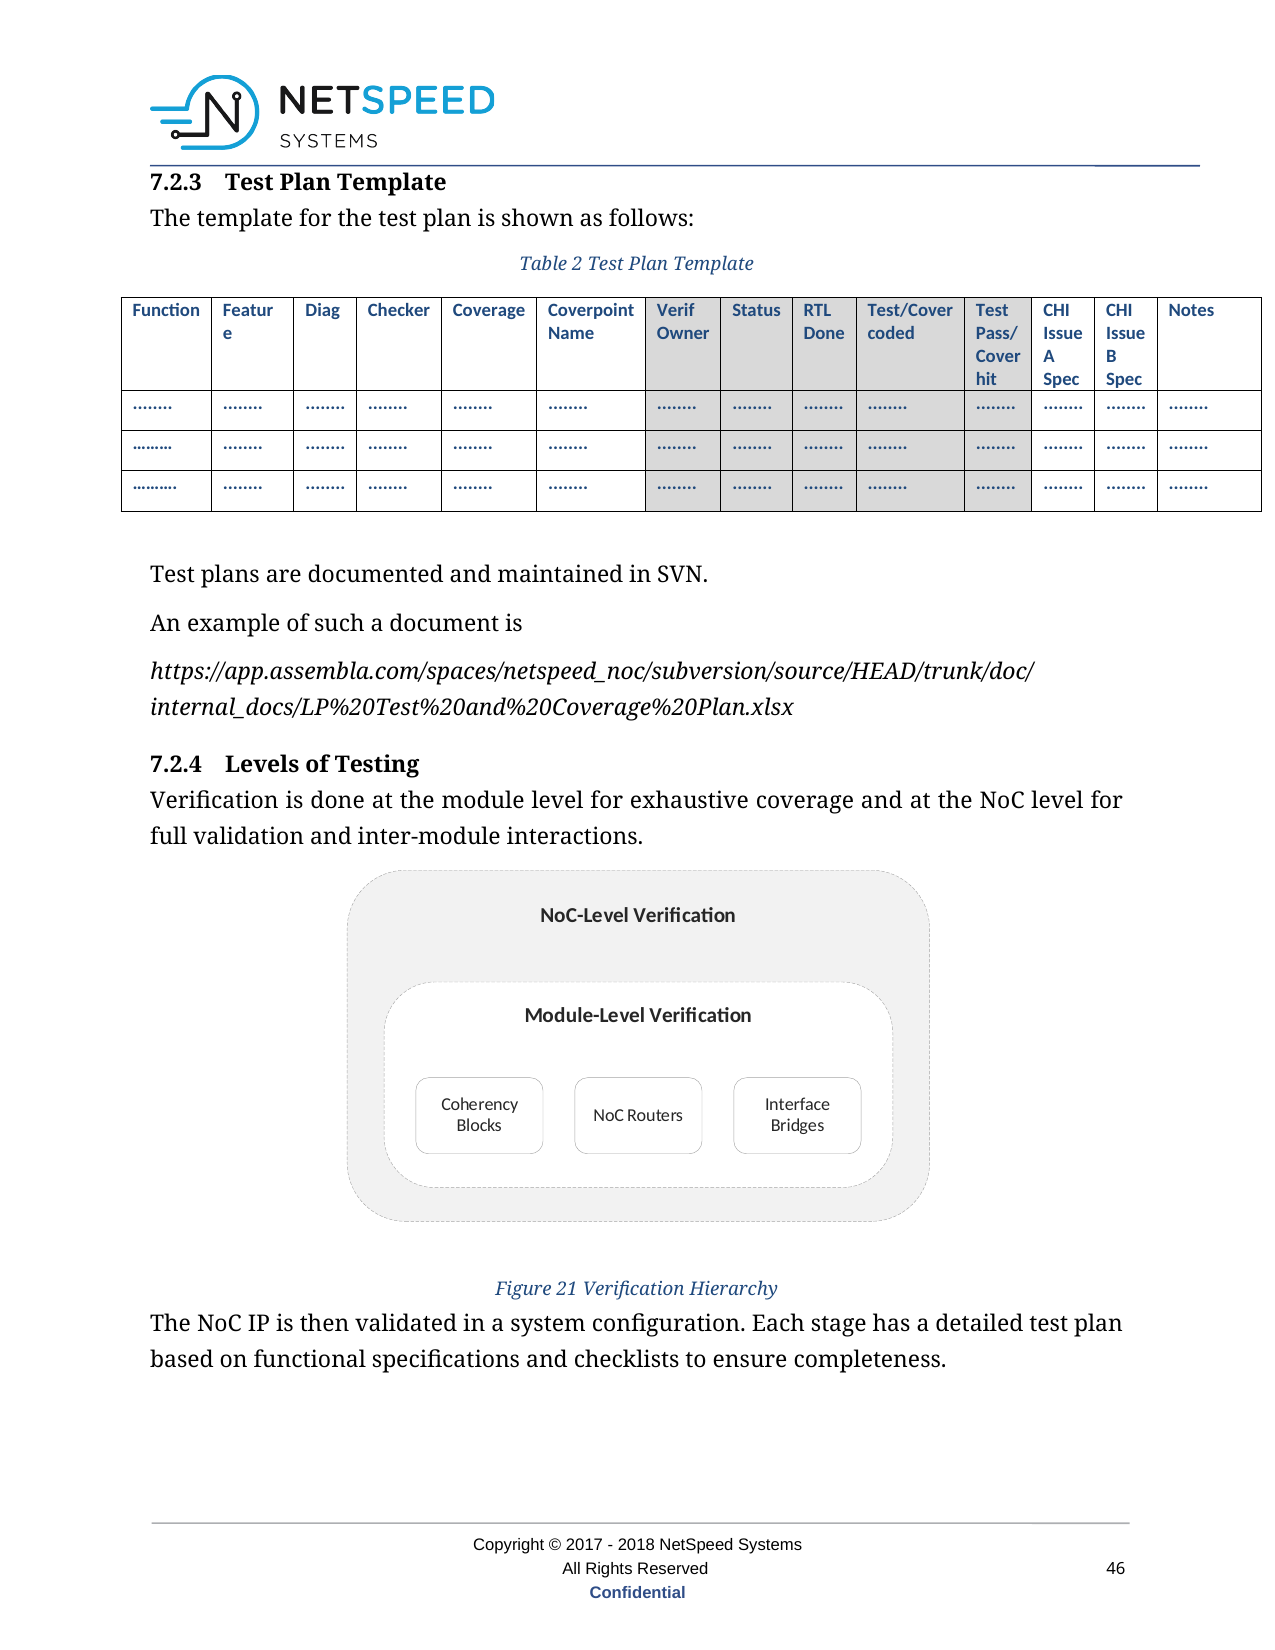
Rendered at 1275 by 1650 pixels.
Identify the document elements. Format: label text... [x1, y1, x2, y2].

subtitle Levels of Testing [150, 748, 1125, 779]
table_cell ........ [857, 391, 964, 430]
table_cell ........ [442, 391, 536, 430]
table_cell ........ [646, 391, 720, 430]
table_cell ........ [646, 471, 720, 511]
text Test plans are documented and maintained in SVN. [150, 558, 1125, 589]
table_header Test/Cover coded [857, 298, 964, 390]
table_cell ........ [965, 431, 1031, 470]
table_cell ........ [1095, 431, 1157, 470]
table_header Coverpoint Name [537, 298, 645, 390]
table_header Coverage [442, 298, 536, 390]
table_cell ........ [1032, 431, 1094, 470]
table_cell ........ [212, 471, 293, 511]
table_cell ........ [793, 391, 856, 430]
table_cell ........ [1158, 471, 1261, 511]
table_header RTL Done [793, 298, 856, 390]
table_cell ........ [1032, 391, 1094, 430]
table_cell ........ [537, 431, 645, 470]
table_cell ........ [294, 391, 356, 430]
table_cell ........ [965, 471, 1031, 511]
table_cell ........ [442, 431, 536, 470]
table_cell ........ [793, 471, 856, 511]
table_cell ........ [1095, 471, 1157, 511]
table_cell ........ [1158, 391, 1261, 430]
table_header Test Pass/ Cover hit [965, 298, 1031, 390]
table_cell ........ [442, 471, 536, 511]
table_cell ........ [857, 471, 964, 511]
table_cell ........ [965, 391, 1031, 430]
table_cell ........ [793, 431, 856, 470]
table_cell ........ [357, 391, 441, 430]
table_header Diag [294, 298, 356, 390]
table_header Notes [1158, 298, 1261, 390]
table_header Function [122, 298, 211, 390]
table_header Verif Owner [646, 298, 720, 390]
table_header Status [721, 298, 792, 390]
table_cell ........ [537, 471, 645, 511]
text The template for the test plan is shown as follows: [150, 202, 1125, 233]
table_cell ........ [1032, 471, 1094, 511]
table_cell ........ [212, 431, 293, 470]
table_cell ........ [122, 391, 211, 430]
subtitle Test Plan Template [150, 166, 1125, 198]
table_cell ........ [646, 431, 720, 470]
table_cell ........ [857, 431, 964, 470]
table_header CHI Issue A Spec [1032, 298, 1094, 390]
table_cell ………. [122, 471, 211, 511]
table_cell ........ [357, 431, 441, 470]
table_header CHI Issue B Spec [1095, 298, 1157, 390]
table_cell ........ [357, 471, 441, 511]
table_cell ........ [294, 471, 356, 511]
table_cell ........ [212, 391, 293, 430]
text Verification is done at the module level for exhaustive coverage and at the NoC level for full validation and inter-module interactions. [150, 784, 1125, 851]
text https://app.assembla.com/spaces/netspeed_noc/subversion/source/HEAD/trunk/doc/internal_docs/LP%20Test%20and%20Coverage%20Plan.xlsx [150, 655, 1125, 722]
table_cell ........ [537, 391, 645, 430]
table_cell ........ [721, 431, 792, 470]
picture [150, 75, 495, 150]
table_cell ........ [721, 391, 792, 430]
table_cell ........ [1095, 391, 1157, 430]
table_cell ........ [294, 431, 356, 470]
text An example of such a document is [150, 607, 1125, 638]
table_header Checker [357, 298, 441, 390]
table_cell ........ [721, 471, 792, 511]
table_cell ……… [122, 431, 211, 470]
table_header Feature [212, 298, 293, 390]
table_cell ........ [1158, 431, 1261, 470]
text The NoC IP is then validated in a system configuration. Each stage has a detailed test plan based on functional specifications and checklists to ensure completeness. [150, 1307, 1125, 1374]
